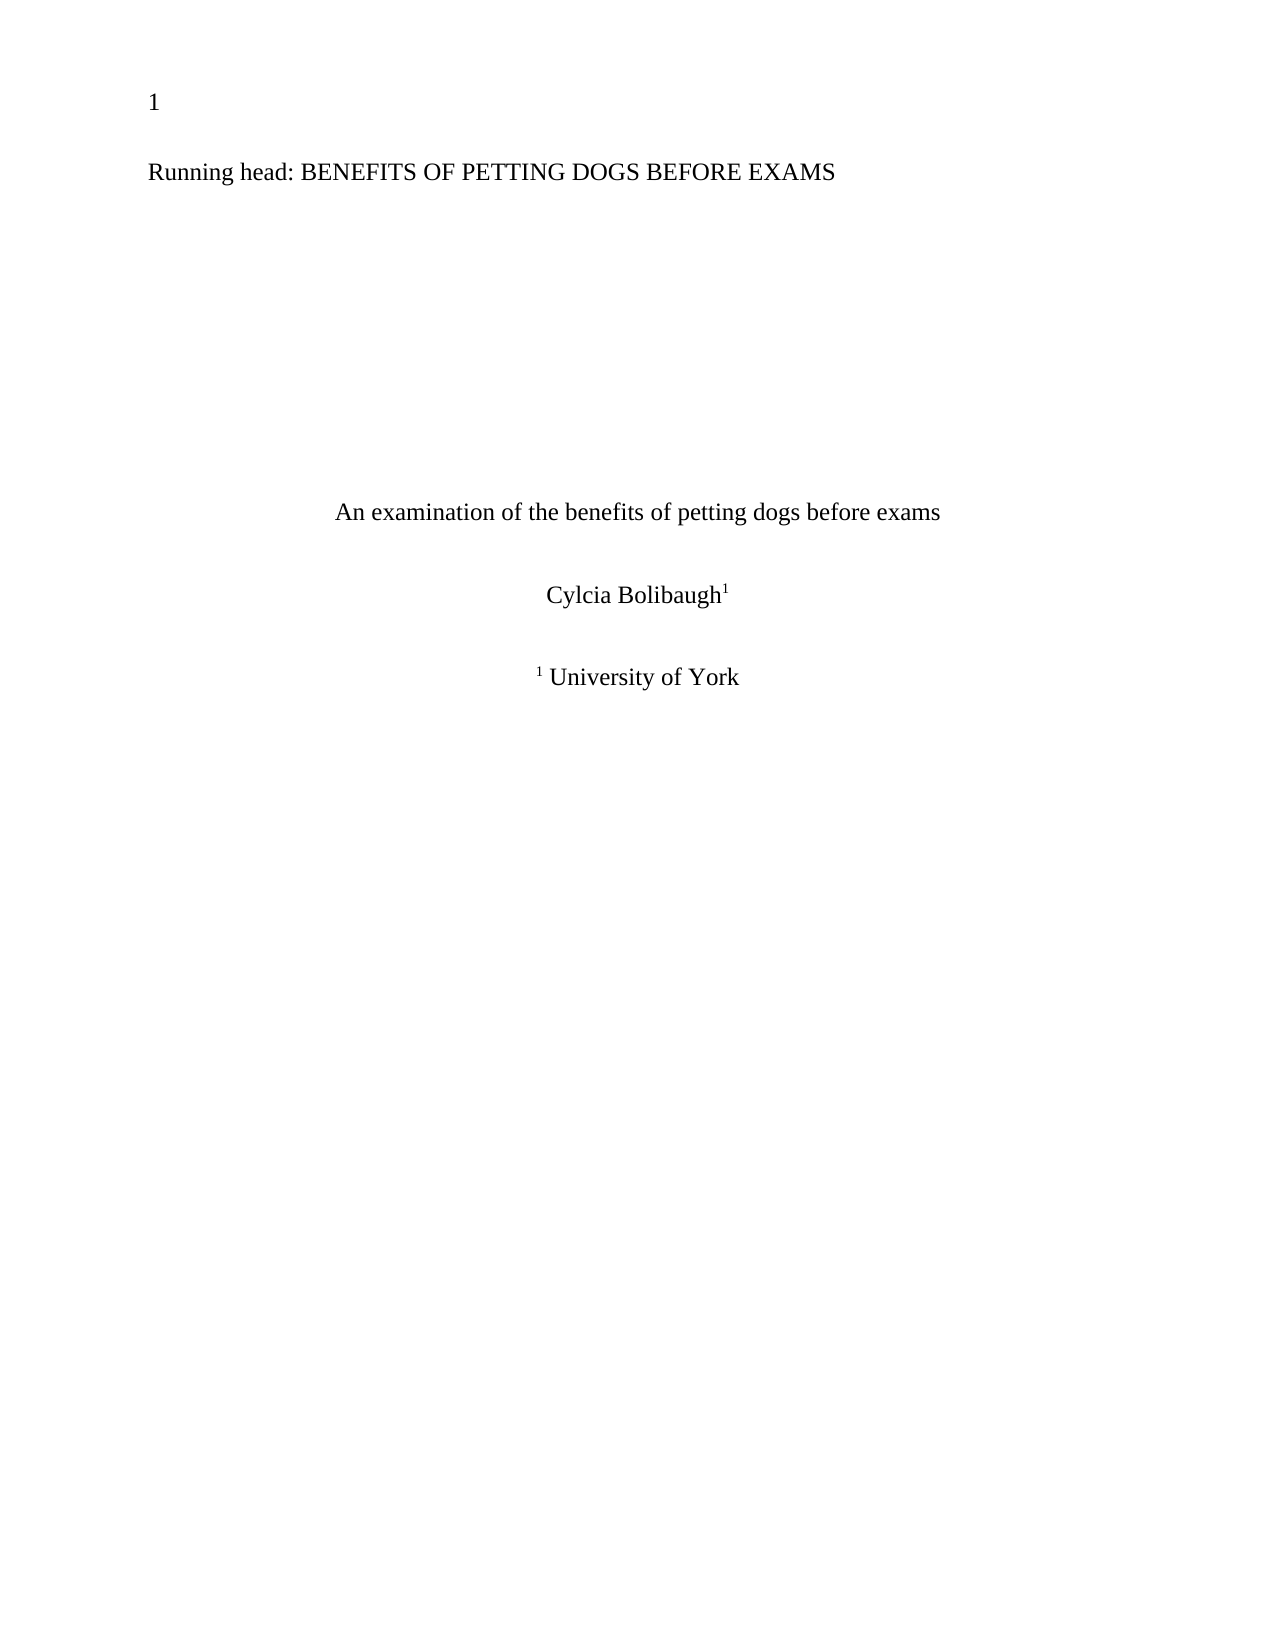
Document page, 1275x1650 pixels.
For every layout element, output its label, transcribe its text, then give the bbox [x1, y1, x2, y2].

title An examination of the benefits of petting dogs before exams [148, 497, 1127, 526]
text 1 University of York [148, 662, 1127, 691]
text Cylcia Bolibaugh1 [148, 580, 1127, 609]
